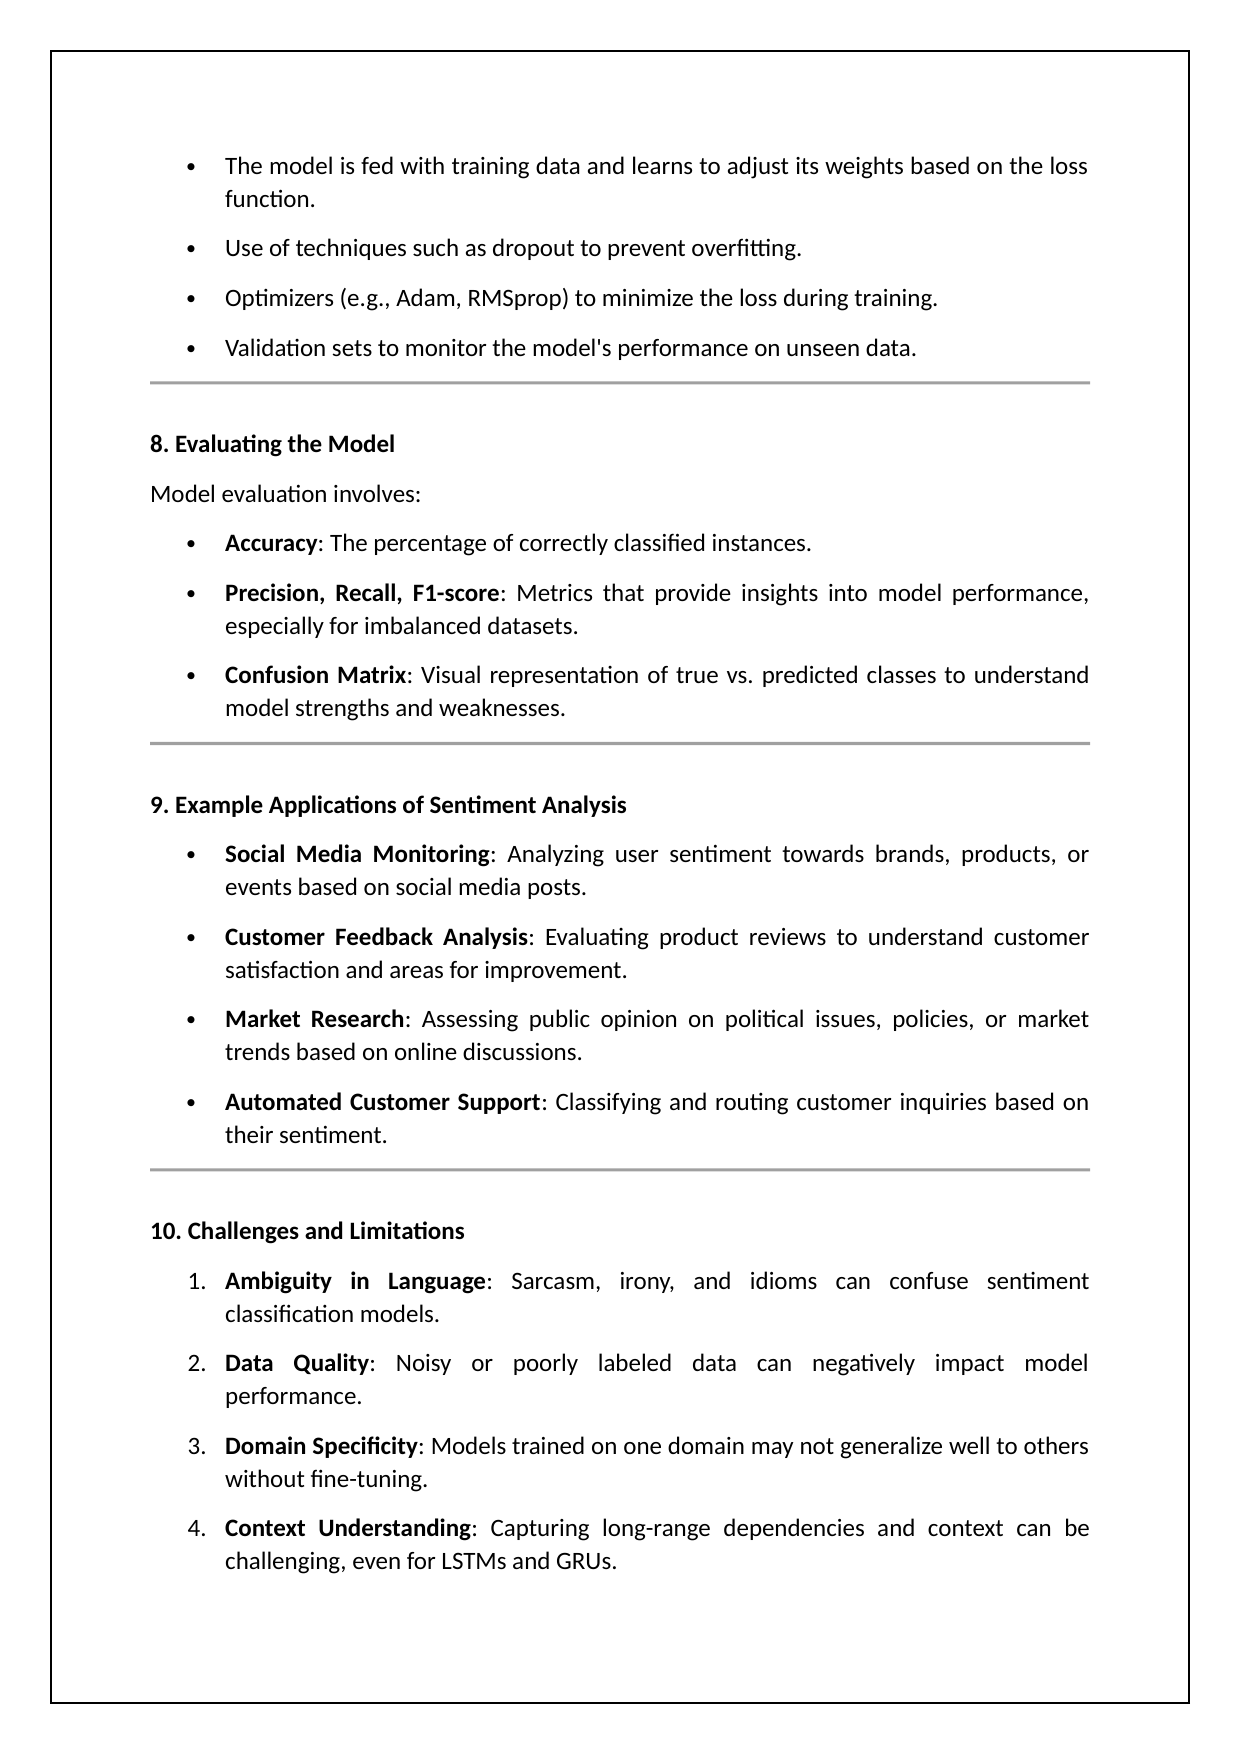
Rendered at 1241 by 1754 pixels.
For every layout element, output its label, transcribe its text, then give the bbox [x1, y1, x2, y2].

text Model evaluation involves: [150, 478, 1090, 508]
list Automated Customer Support: Classifying and routing customer inquiries based on their sentiment. [187, 1086, 1090, 1149]
list Accuracy: The percentage of correctly classified instances. [187, 527, 1090, 558]
list Precision, Recall, F1-score: Metrics that provide insights into model performance, especially for imbalanced datasets. [187, 577, 1090, 640]
list Social Media Monitoring: Analyzing user sentiment towards brands, products, or events based on social media posts. [187, 838, 1090, 902]
text 9. Example Applications of Sentiment Analysis [150, 789, 1090, 819]
list Validation sets to monitor the model's performance on unseen data. [187, 332, 1090, 362]
list Use of techniques such as dropout to prevent overfitting. [187, 232, 1090, 263]
list Optimizers (e.g., Adam, RMSprop) to minimize the loss during training. [187, 282, 1090, 313]
list Market Research: Assessing public opinion on political issues, policies, or market trends based on online discussions. [187, 1003, 1090, 1067]
list Confusion Matrix: Visual representation of true vs. predicted classes to understand model strengths and weaknesses. [187, 659, 1090, 723]
list Context Understanding: Capturing long-range dependencies and context can be challenging, even for LSTMs and GRUs. [187, 1512, 1090, 1576]
list The model is fed with training data and learns to adjust its weights based on the loss function. [187, 150, 1090, 213]
text 10. Challenges and Limitations [150, 1215, 1090, 1246]
list Ambiguity in Language: Sarcasm, irony, and idioms can confuse sentiment classification models. [187, 1265, 1090, 1328]
list Data Quality: Noisy or poorly labeled data can negatively impact model performance. [187, 1347, 1090, 1411]
list Domain Specificity: Models trained on one domain may not generalize well to others without fine-tuning. [187, 1430, 1090, 1493]
list Customer Feedback Analysis: Evaluating product reviews to understand customer satisfaction and areas for improvement. [187, 921, 1090, 984]
text 8. Evaluating the Model [150, 428, 1090, 459]
